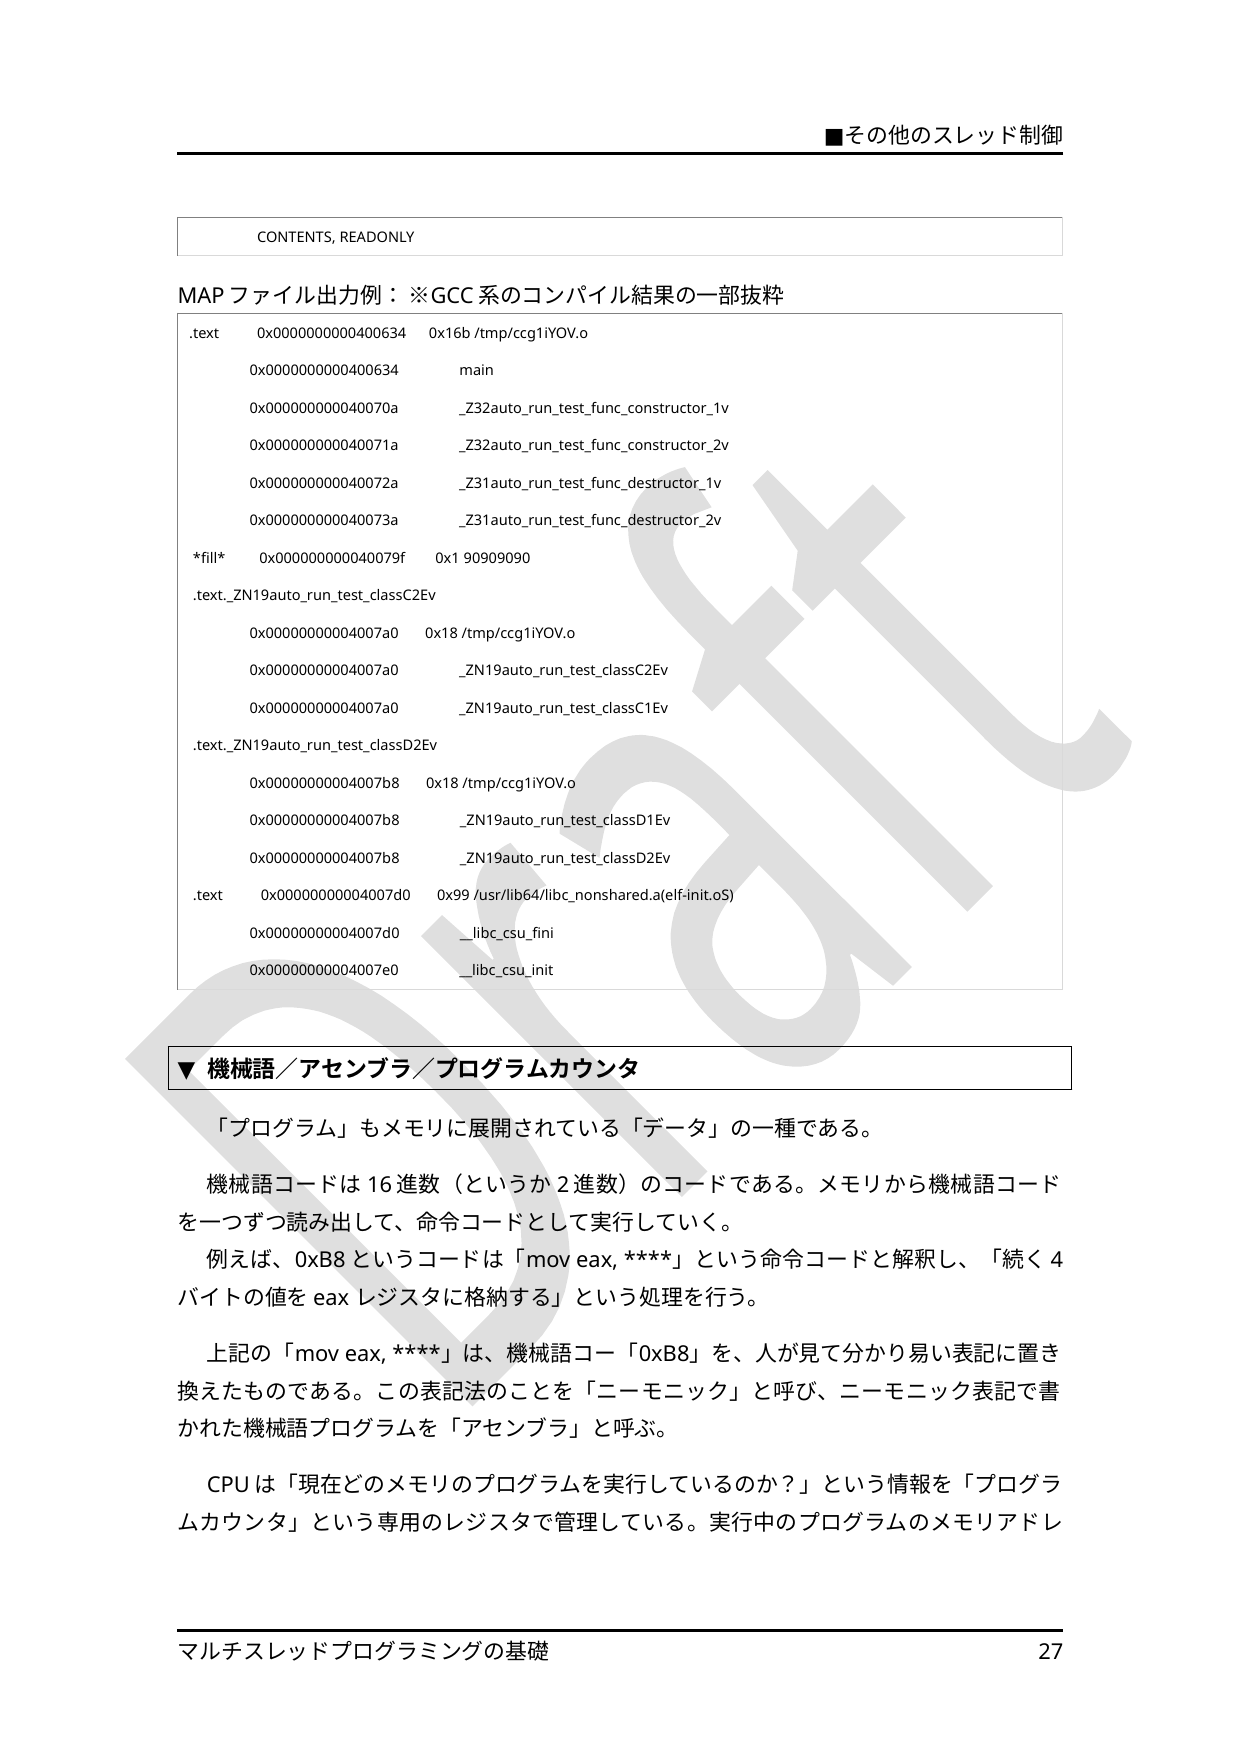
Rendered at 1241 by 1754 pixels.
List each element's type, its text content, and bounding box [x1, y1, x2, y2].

text 機械語コードは16進数（というか2進数）のコードである。メモリから機械語コードを一つずつ読み出して、命令コードとして実行していく。 [177, 1165, 1063, 1240]
text 「プログラム」もメモリに展開されている「データ」の一種である。 [177, 1108, 1063, 1146]
text 上記の「mov eax, ****」は、機械語コー「0xB8」を、人が見て分かり易い表記に置き換えたものである。この表記法のことを「ニーモニック」と呼び、ニーモニック表記で書かれた機械語プログラムを「アセンブラ」と呼ぶ。 [177, 1333, 1063, 1446]
text CPUは「現在どのメモリのプログラムを実行しているのか？」という情報を「プログラムカウンタ」という専用のレジスタで管理している。実行中のプログラムのメモリアドレスが格納されるレジスタである。 [177, 1465, 1063, 1540]
text MAPファイル出力例： ※GCC系のコンパイル結果の一部抜粋 [177, 275, 1063, 313]
table_header .text 0x0000000000400634 0x16b /tmp/ccg1iYOV.o 0x0000000000400634 main 0x000000000040070a _Z32auto_run_test_func_constructor_1v 0x000000000040071a _Z32auto_run_test_func_constructor_2v 0x000000000040072a _Z31auto_run_test_func_destructor_1v 0x000000000040073a _Z31auto_run_test_func_destructor_2v *fill* 0x000000000040079f 0x1 90909090 .text._ZN19auto_run_test_classC2Ev 0x00000000004007a0 0x18 /tmp/ccg1iYOV.o 0x00000000004007a0 _ZN19auto_run_test_classC2Ev 0x00000000004007a0 _ZN19auto_run_test_classC1Ev .text._ZN19auto_run_test_classD2Ev 0x00000000004007b8 0x18 /tmp/ccg1iYOV.o 0x00000000004007b8 _ZN19auto_run_test_classD1Ev 0x00000000004007b8 _ZN19auto_run_test_classD2Ev .text 0x00000000004007d0 0x99 /usr/lib64/libc_nonshared.a(elf-init.oS) 0x00000000004007d0 __libc_csu_fini 0x00000000004007e0 __libc_csu_init [178, 314, 1062, 989]
subtitle 機械語／アセンブラ／プログラムカウンタ [169, 1047, 1071, 1089]
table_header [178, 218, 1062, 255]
text 例えば、0xB8というコードは「mov eax, ****」という命令コードと解釈し、「続く4バイトの値をeax レジスタに格納する」という処理を行う。 [177, 1240, 1063, 1315]
